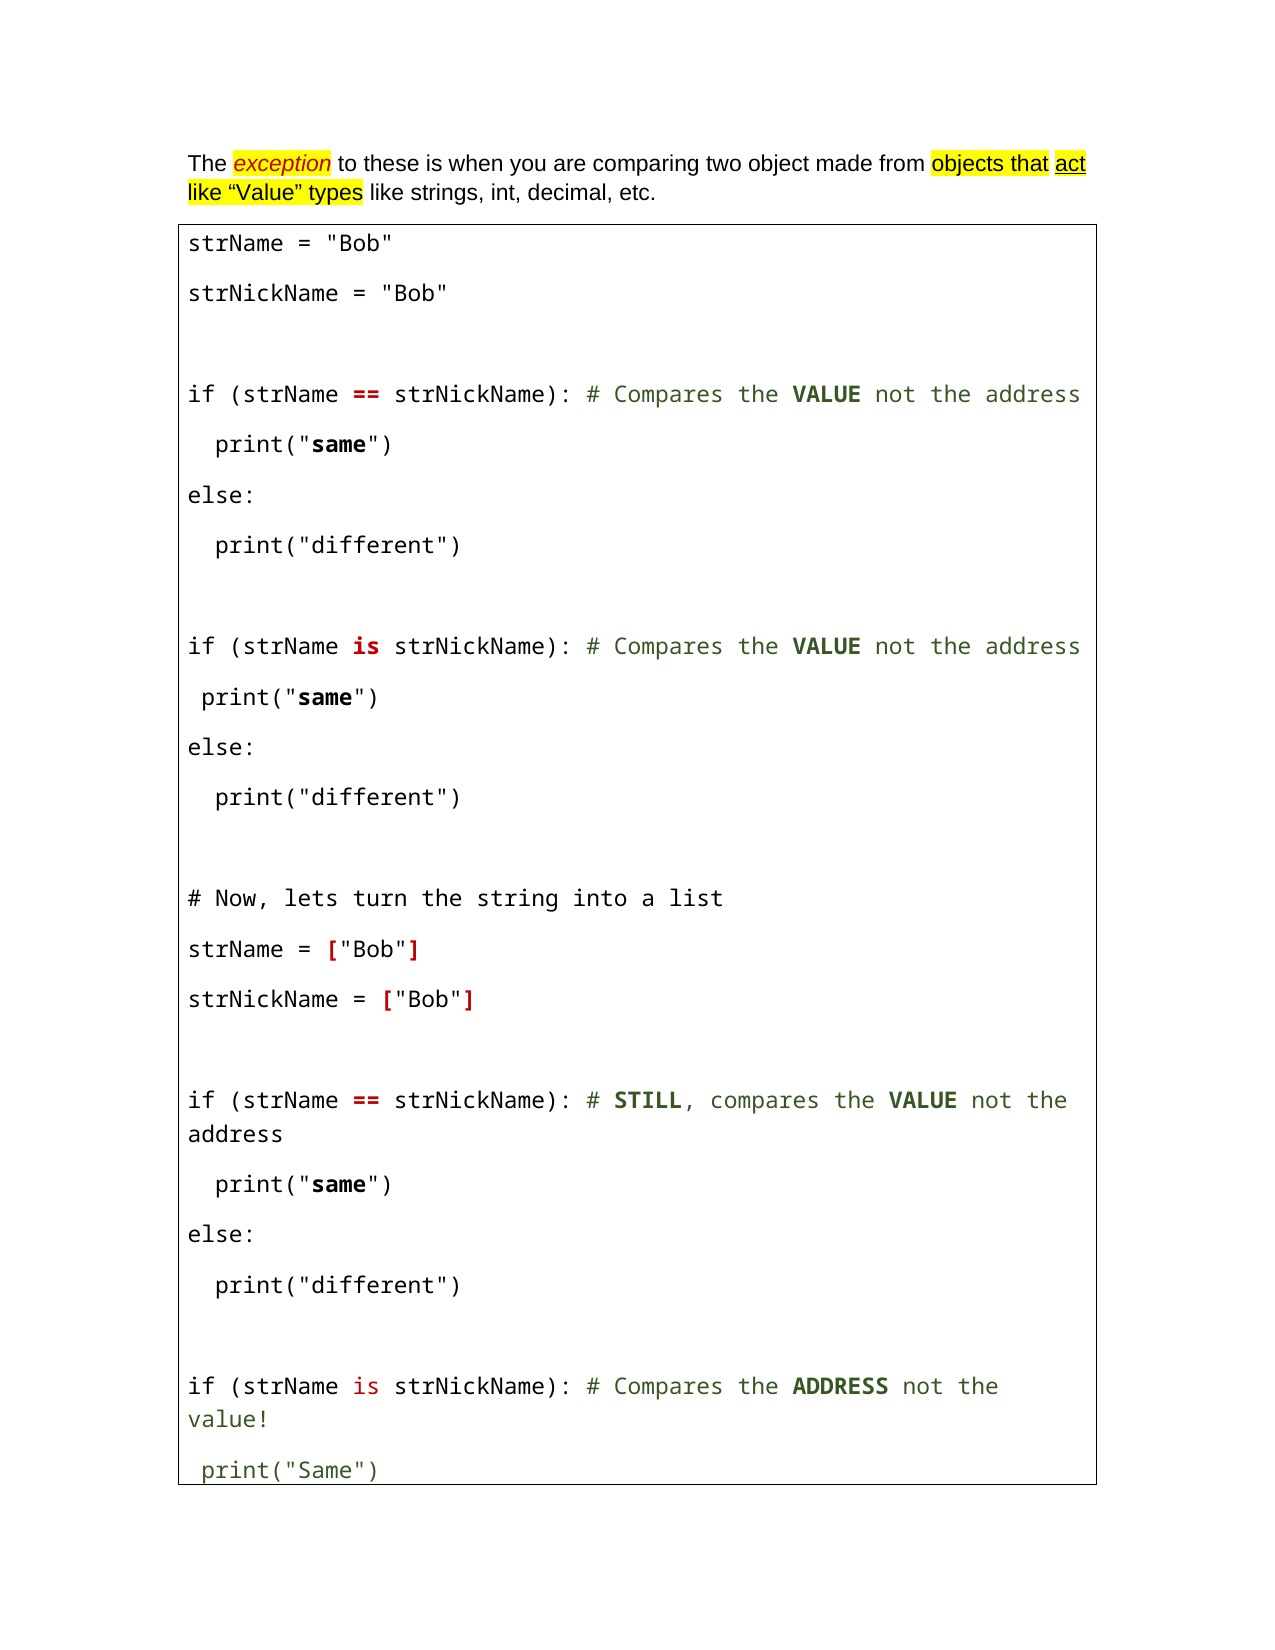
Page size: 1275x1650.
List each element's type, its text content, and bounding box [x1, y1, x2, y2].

text else: [179, 728, 1096, 762]
text print("same") [179, 677, 1096, 712]
text print("different") [179, 1266, 1096, 1300]
text if (strName == strNickName): # Compares the VALUE not the address [179, 375, 1096, 409]
text else: [179, 1215, 1096, 1249]
text strName = "Bob" [179, 225, 1096, 258]
text strNickName = "Bob" [179, 274, 1096, 308]
text print("same") [179, 425, 1096, 459]
text else: [179, 476, 1096, 510]
text The exception to these is when you are comparing two object made from objects that act like “Value” types like strings, int, decimal, etc. [187, 150, 1087, 205]
text print("different") [179, 778, 1096, 812]
text print("same") [179, 1165, 1096, 1199]
text print("Same") [179, 1451, 1096, 1484]
text if (strName is strNickName): # Compares the ADDRESS not the value! [179, 1366, 1096, 1434]
text print("different") [179, 526, 1096, 560]
text strNickName = ["Bob"] [179, 980, 1096, 1014]
text if (strName is strNickName): # Compares the VALUE not the address [179, 627, 1096, 661]
text if (strName == strNickName): # STILL, compares the VALUE not the address [179, 1081, 1096, 1149]
text strName = ["Bob"] [179, 929, 1096, 964]
text # Now, lets turn the string into a list [179, 879, 1096, 913]
